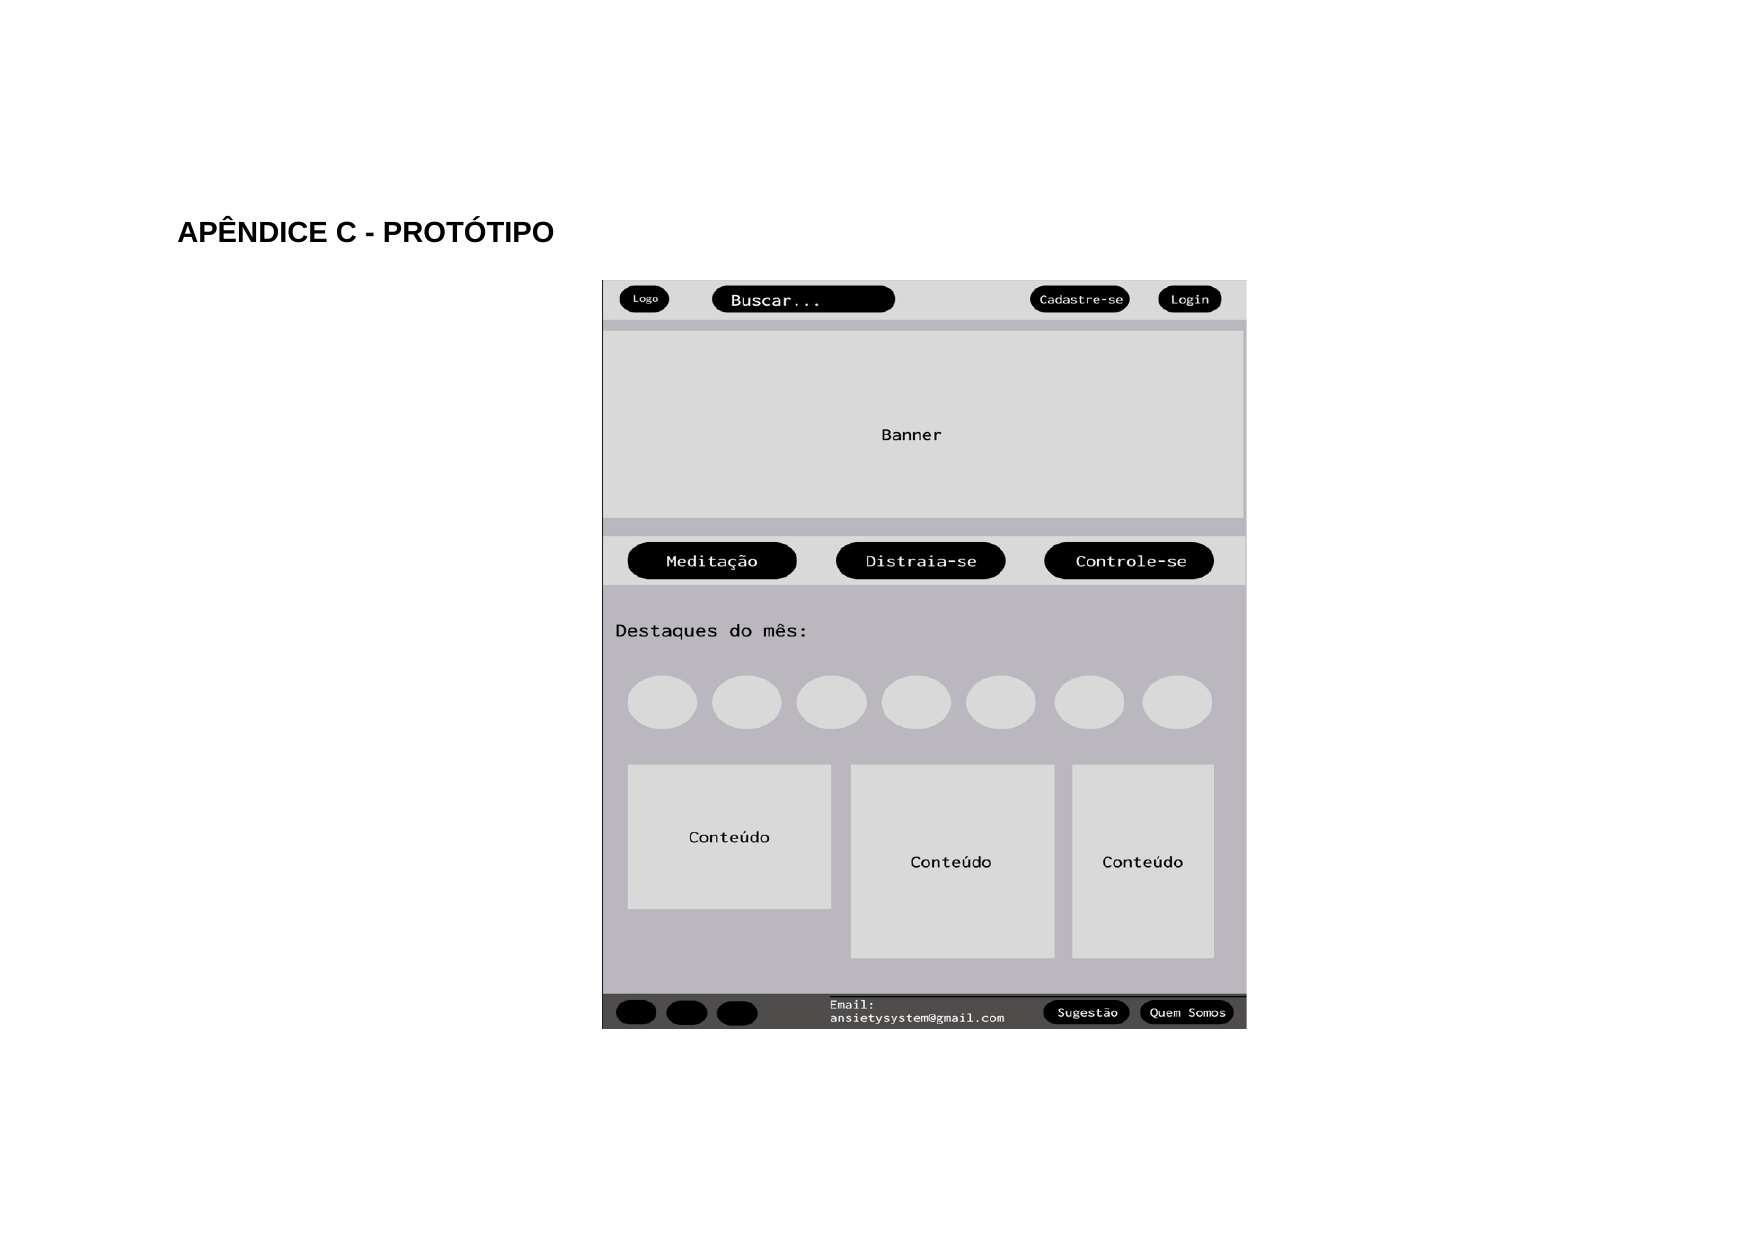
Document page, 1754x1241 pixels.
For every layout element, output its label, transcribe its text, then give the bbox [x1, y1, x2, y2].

subtitle APÊNDICE C - PROTÓTIPO [177, 214, 1636, 248]
picture [602, 280, 1247, 1029]
